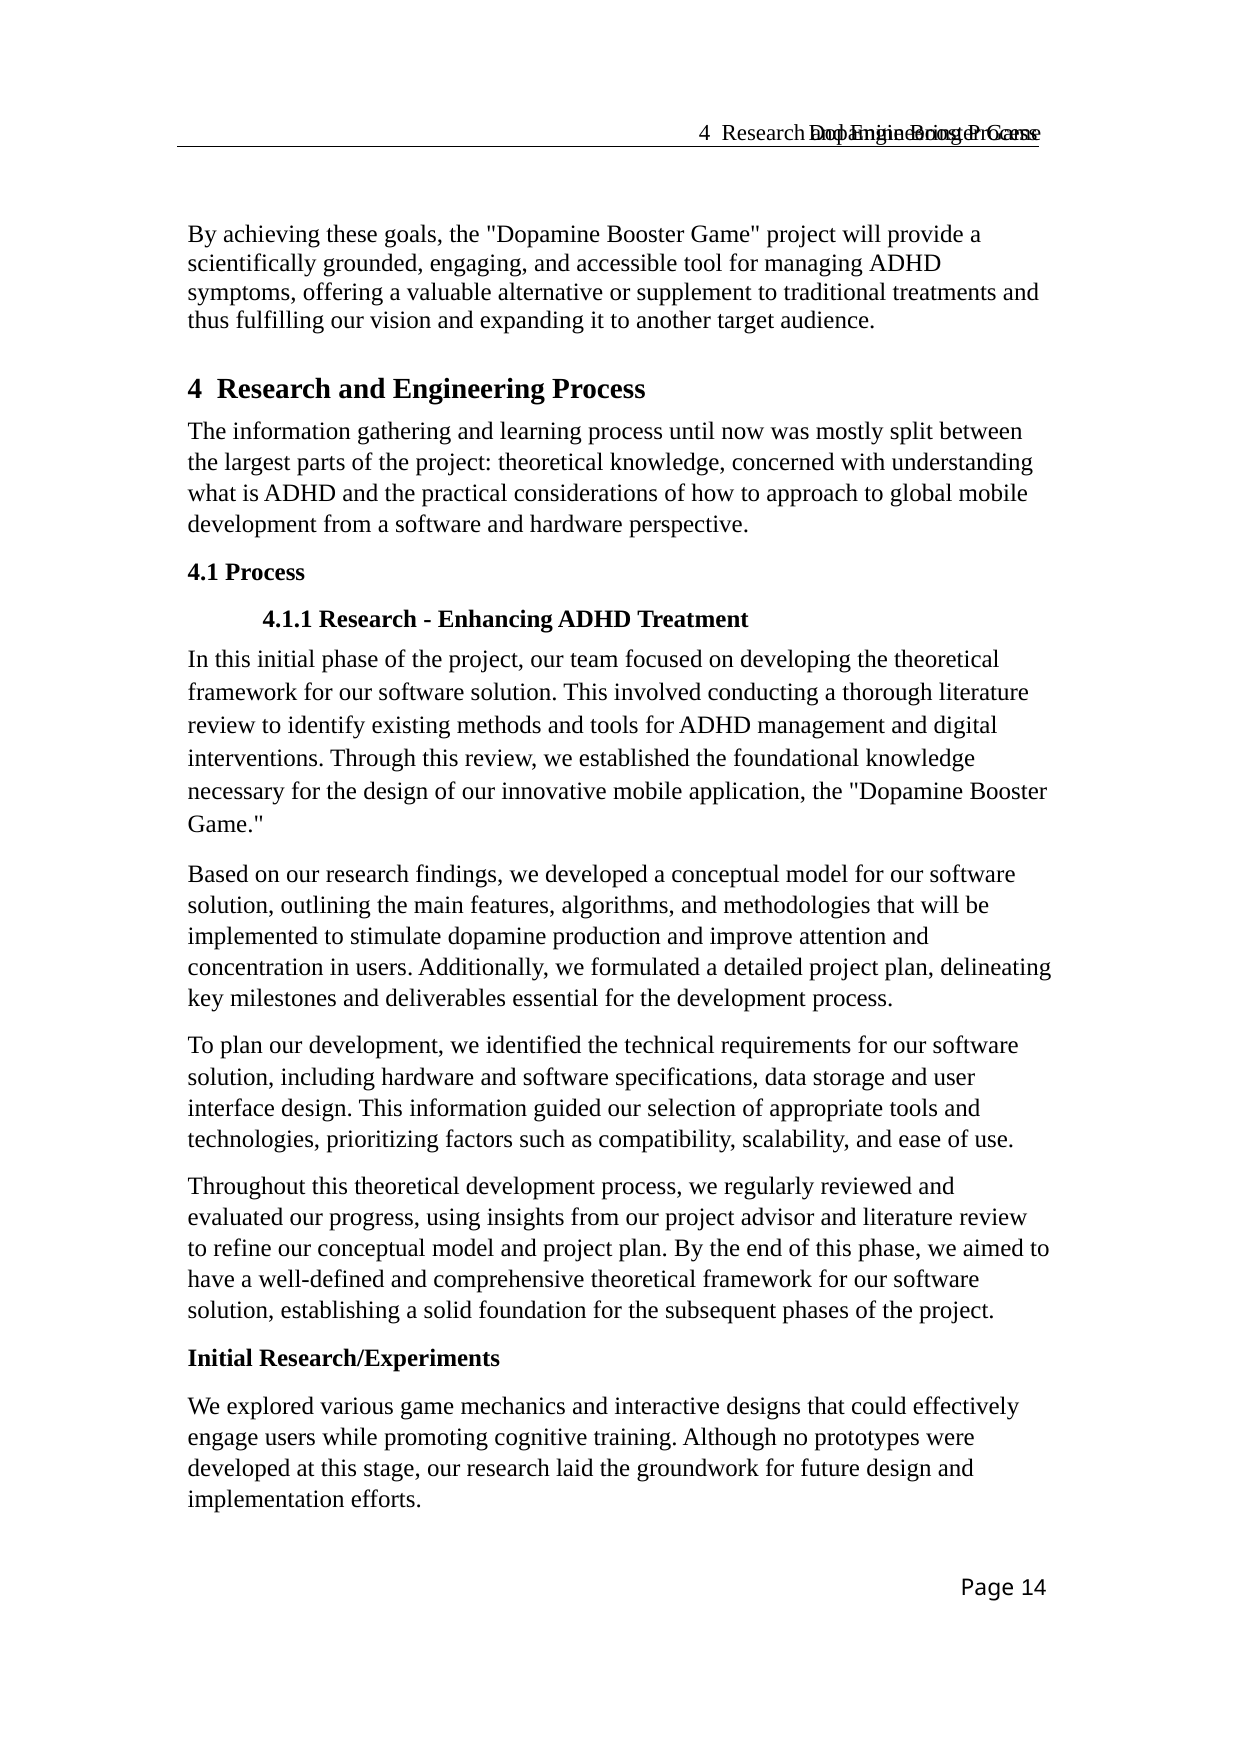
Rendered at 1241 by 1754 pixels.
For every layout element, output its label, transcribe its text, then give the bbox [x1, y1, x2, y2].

subtitle 4.1.1 Research - Enhancing ADHD Treatment [187, 604, 1053, 633]
text Based on our research findings, we developed a conceptual model for our software solution, outlining the main features, algorithms, and methodologies that will be implemented to stimulate dopamine production and improve attention and concentration in users. Additionally, we formulated a detailed project plan, delineating key milestones and deliverables essential for the development process. [187, 859, 1053, 1012]
text We explored various game mechanics and interactive designs that could effectively engage users while promoting cognitive training. Although no prototypes were developed at this stage, our research laid the groundwork for future design and implementation efforts. [187, 1391, 1053, 1513]
text The information gathering and learning process until now was mostly split between the largest parts of the project: theoretical knowledge, concerned with understanding what is ADHD and the practical considerations of how to approach to global mobile development from a software and hardware perspective. [187, 416, 1053, 538]
subtitle 4 Research and Engineering Process [187, 372, 1053, 405]
text In this initial phase of the project, our team focused on developing the theoretical framework for our software solution. This involved conducting a thorough literature review to identify existing methods and tools for ADHD management and digital interventions. Through this review, we established the foundational knowledge necessary for the design of our innovative mobile application, the "Dopamine Booster Game." [187, 644, 1053, 838]
text By achieving these goals, the "Dopamine Booster Game" project will provide a scientifically grounded, engaging, and accessible tool for managing ADHD symptoms, offering a valuable alternative or supplement to traditional treatments and thus fulfilling our vision and expanding it to another target audience. [187, 219, 1053, 334]
text Initial Research/Experiments [187, 1343, 1053, 1372]
subtitle 4.1 Process [187, 557, 1053, 586]
text To plan our development, we identified the technical requirements for our software solution, including hardware and software specifications, data storage and user interface design. This information guided our selection of appropriate tools and technologies, prioritizing factors such as compatibility, scalability, and ease of use. [187, 1031, 1053, 1152]
text Throughout this theoretical development process, we regularly reviewed and evaluated our progress, using insights from our project advisor and literature review to refine our conceptual model and project plan. By the end of this phase, we aimed to have a well-defined and comprehensive theoretical framework for our software solution, establishing a solid foundation for the subsequent phases of the project. [187, 1171, 1053, 1324]
